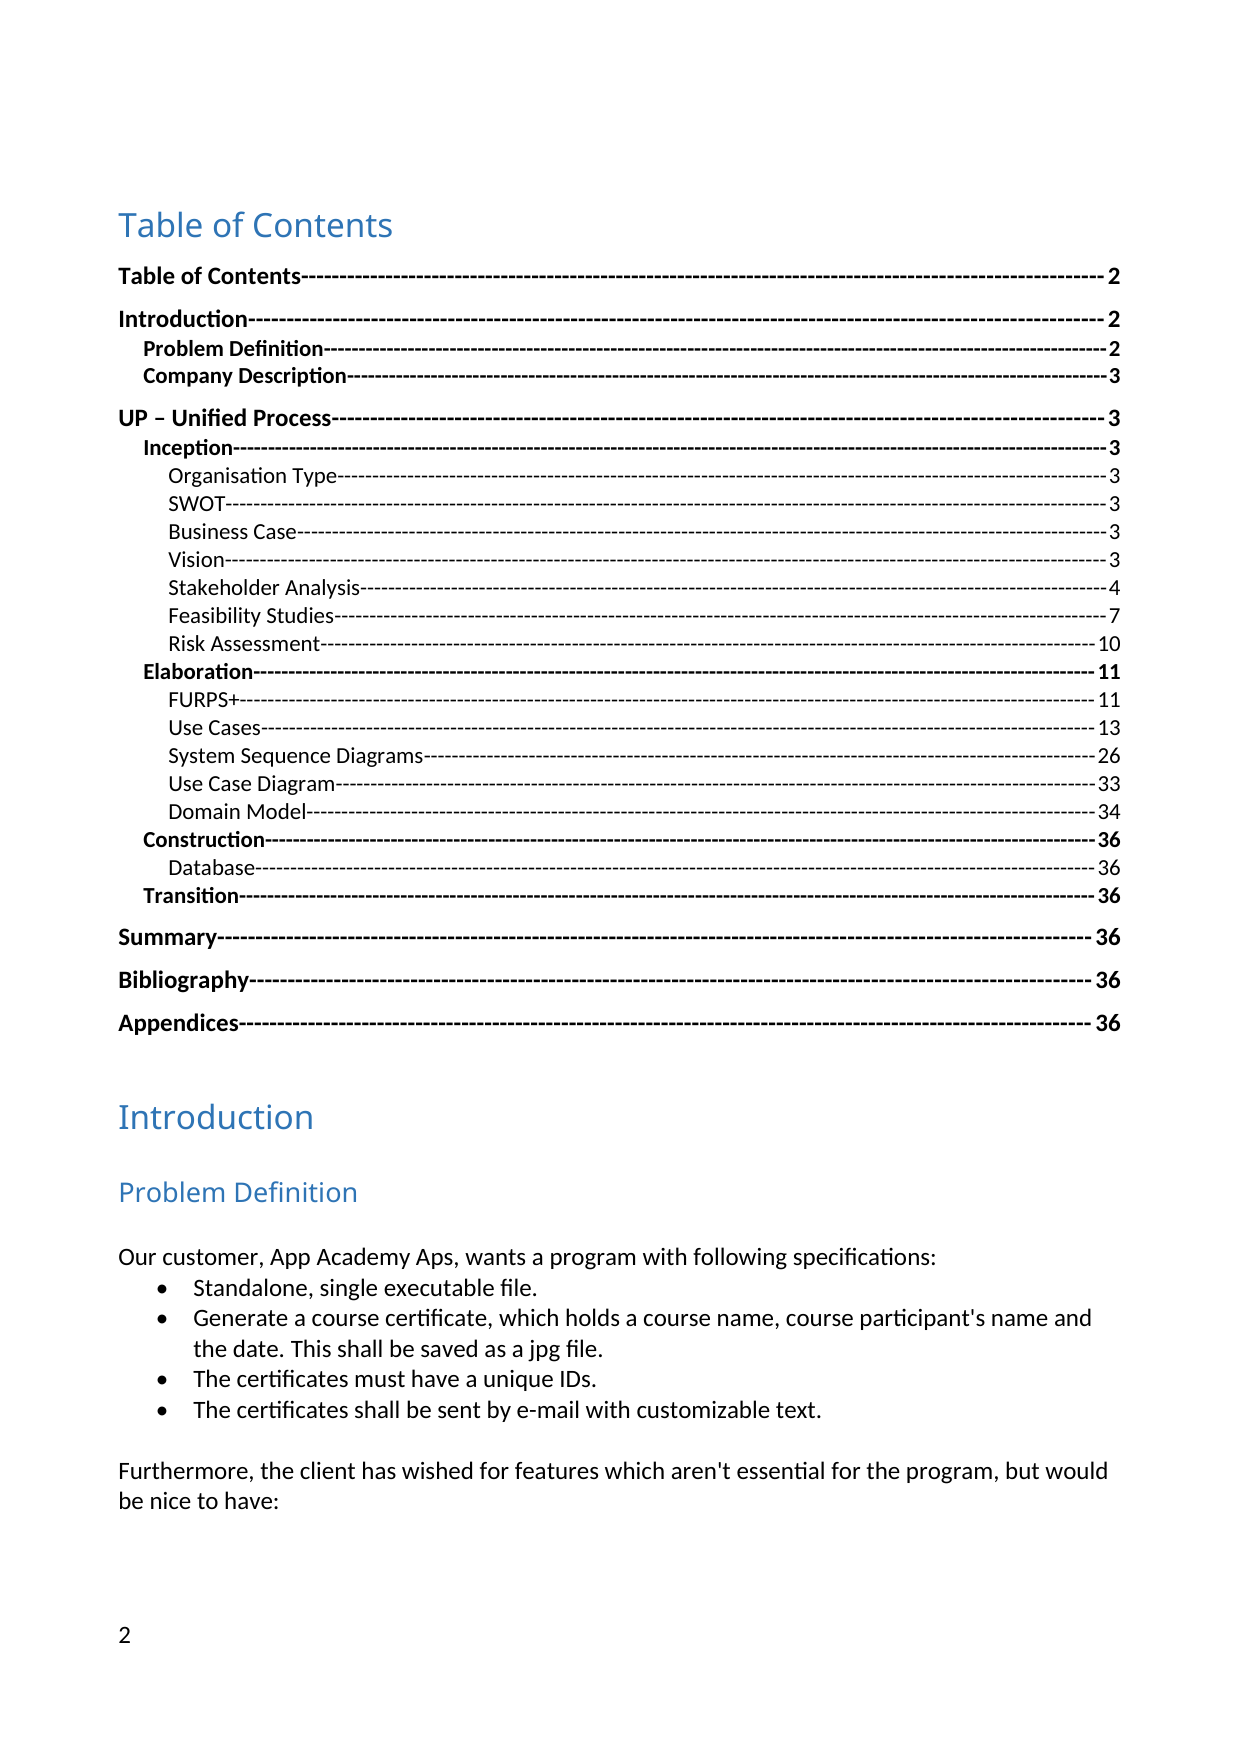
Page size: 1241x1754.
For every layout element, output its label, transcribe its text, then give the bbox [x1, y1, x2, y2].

text Bibliography 36 [118, 964, 1122, 995]
text SWOT 3 [168, 489, 1122, 517]
subtitle Table of Contents [118, 202, 1122, 248]
text Use Cases 13 [168, 713, 1122, 741]
list Generate a course certificate, which holds a course name, course participant's name and the date. This shall be saved as a jpg file. [156, 1302, 1122, 1363]
text UP – Unified Process 3 [118, 402, 1122, 433]
text Appendices 36 [118, 1008, 1122, 1038]
list The certificates shall be sent by e-mail with customizable text. [156, 1394, 1122, 1424]
text Table of Contents 2 [118, 260, 1122, 291]
text Business Case 3 [168, 517, 1122, 545]
text Elaboration 11 [143, 657, 1122, 685]
list The certificates must have a unique IDs. [156, 1363, 1122, 1394]
text Use Case Diagram 33 [168, 769, 1122, 797]
text Inception 3 [143, 433, 1122, 461]
text Our customer, App Academy Aps, wants a program with following specifications: [118, 1241, 1122, 1272]
subtitle Introduction [118, 1094, 1122, 1139]
text Transition 36 [143, 881, 1122, 909]
text Database 36 [168, 853, 1122, 881]
text Organisation Type 3 [168, 461, 1122, 489]
text Company Description 3 [143, 362, 1122, 390]
subtitle Problem Definition [118, 1174, 1122, 1211]
text Introduction 2 [118, 303, 1122, 334]
text Feasibility Studies 7 [168, 601, 1122, 629]
text Construction 36 [143, 825, 1122, 853]
text Furthermore, the client has wished for features which aren't essential for the program, but would be nice to have: [118, 1455, 1122, 1516]
text Problem Definition 2 [143, 334, 1122, 362]
text Stakeholder Analysis 4 [168, 573, 1122, 601]
text Domain Model 34 [168, 797, 1122, 825]
text Vision 3 [168, 545, 1122, 573]
text Summary 36 [118, 922, 1122, 952]
list Standalone, single executable file. [156, 1272, 1122, 1302]
text System Sequence Diagrams 26 [168, 741, 1122, 769]
text FURPS+ 11 [168, 685, 1122, 713]
text Risk Assessment 10 [168, 629, 1122, 657]
